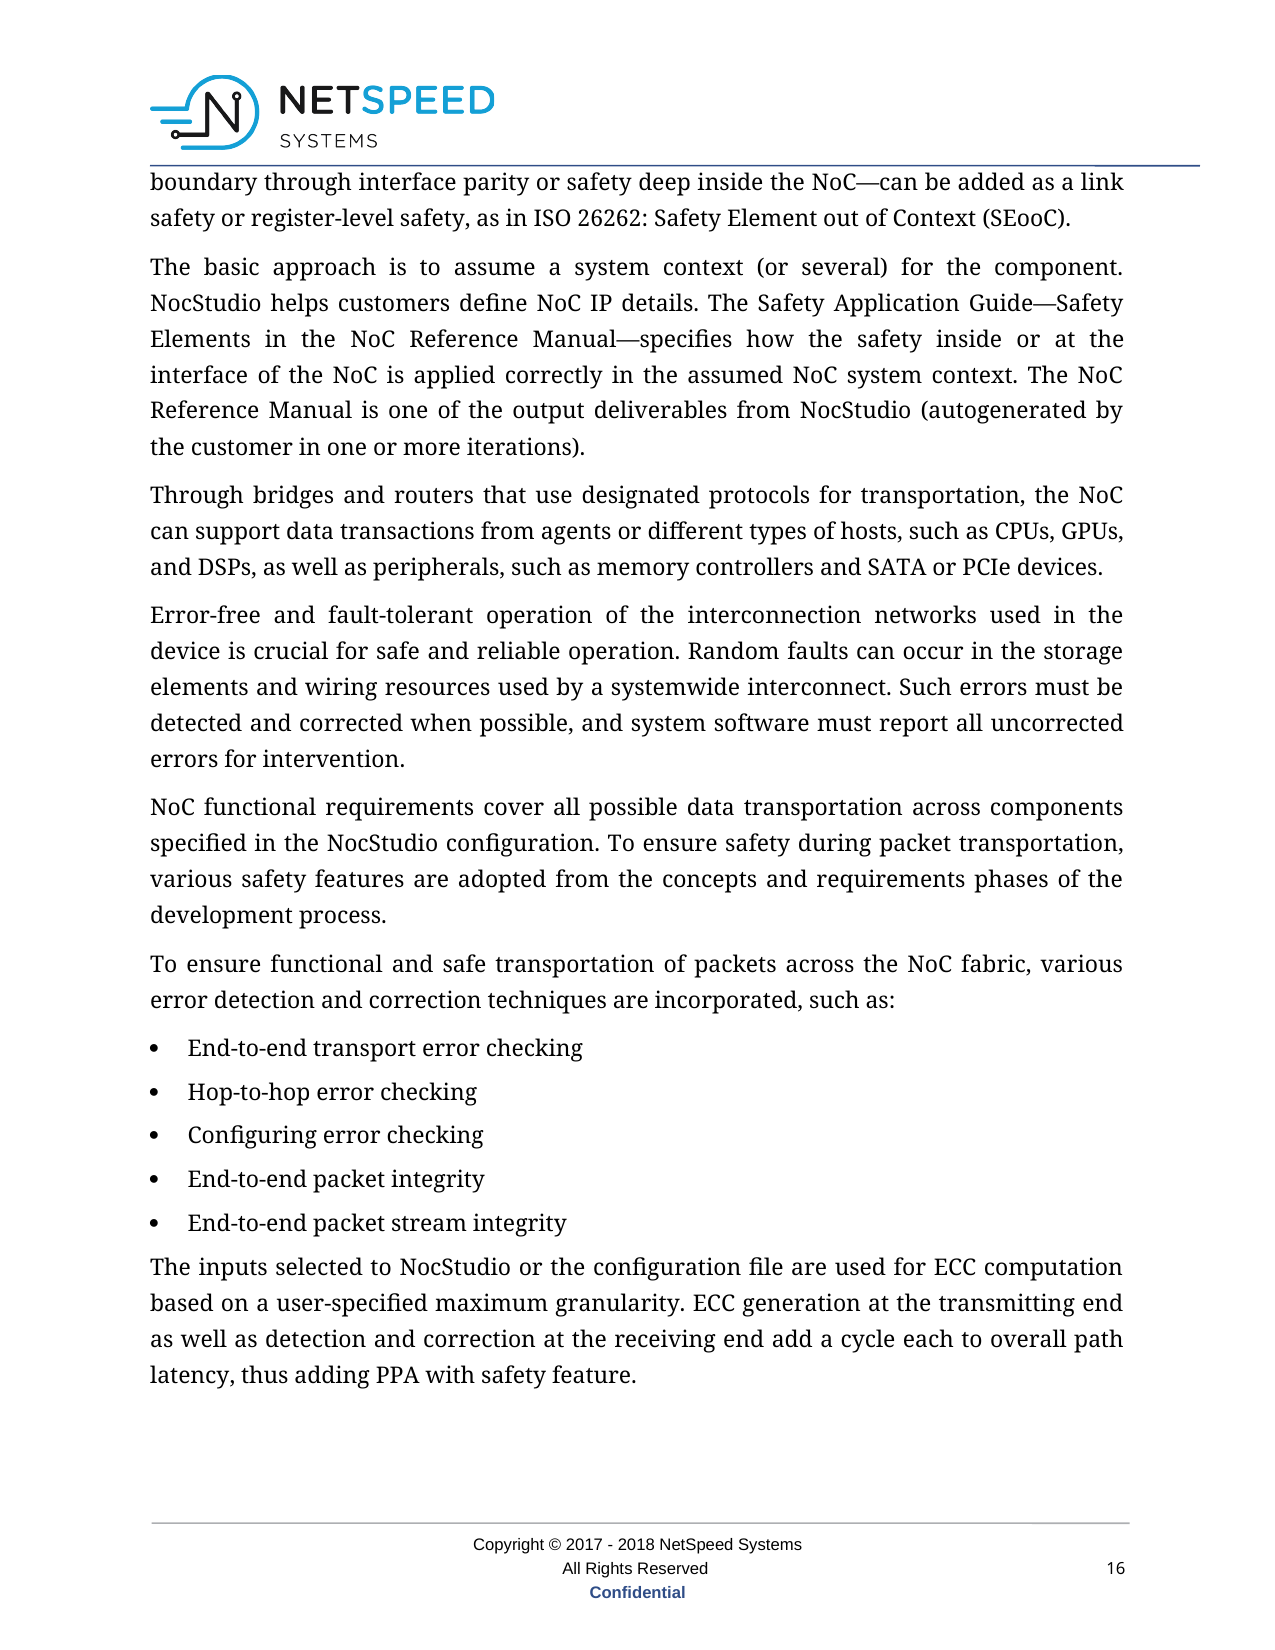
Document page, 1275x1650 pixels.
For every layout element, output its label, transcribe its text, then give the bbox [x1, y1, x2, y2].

text End-to-end transport error checking [150, 1032, 1125, 1063]
text Configuring error checking [150, 1119, 1125, 1151]
text The inputs selected to NocStudio or the configuration file are used for ECC computation based on a user-specified maximum granularity. ECC generation at the transmitting end as well as detection and correction at the receiving end add a cycle each to overall path latency, thus adding PPA with safety feature. [150, 1251, 1125, 1390]
text Through bridges and routers that use designated protocols for transportation, the NoC can support data transactions from agents or different types of hosts, such as CPUs, GPUs, and DSPs, as well as peripherals, such as memory controllers and SATA or PCIe devices. [150, 479, 1125, 582]
text The basic approach is to assume a system context (or several) for the component. NocStudio helps customers define NoC IP details. The Safety Application Guide—Safety Elements in the NoC Reference Manual—specifies how the safety inside or at the interface of the NoC is applied correctly in the assumed NoC system context. The NoC Reference Manual is one of the output deliverables from NocStudio (autogenerated by the customer in one or more iterations). [150, 251, 1125, 462]
text End-to-end packet stream integrity [150, 1207, 1125, 1238]
text Hop-to-hop error checking [150, 1076, 1125, 1107]
text End-to-end packet integrity [150, 1163, 1125, 1194]
text NoC functional requirements cover all possible data transportation across components specified in the NocStudio configuration. To ensure safety during packet transportation, various safety features are adopted from the concepts and requirements phases of the development process. [150, 791, 1125, 930]
text Error-free and fault-tolerant operation of the interconnection networks used in the device is crucial for safe and reliable operation. Random faults can occur in the storage elements and wiring resources used by a systemwide interconnect. Such errors must be detected and corrected when possible, and system software must report all uncorrected errors for intervention. [150, 599, 1125, 774]
text To ensure functional and safe transportation of packets across the NoC fabric, various error detection and correction techniques are incorporated, such as: [150, 948, 1125, 1015]
picture [150, 75, 495, 150]
